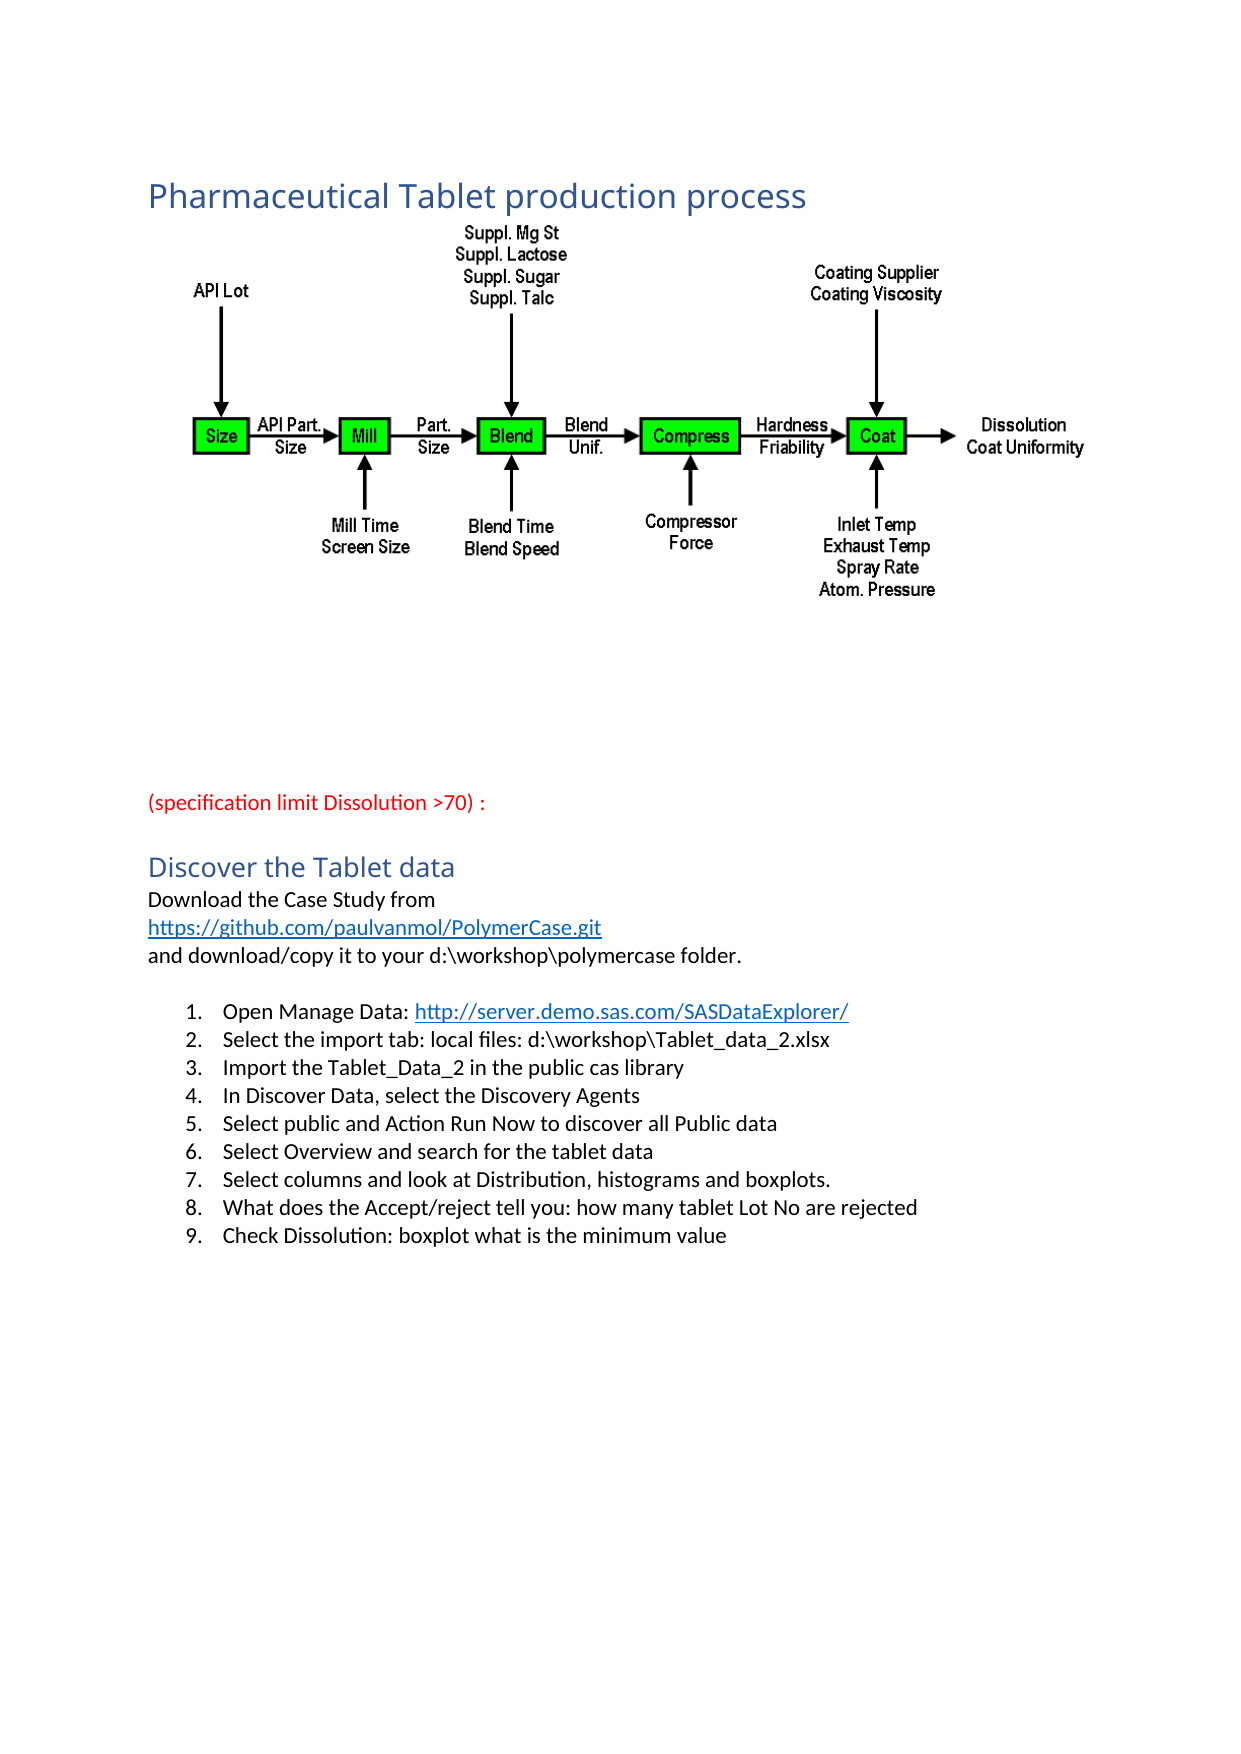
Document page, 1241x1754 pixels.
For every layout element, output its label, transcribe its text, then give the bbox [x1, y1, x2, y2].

list Import the Tablet_Data_2 in the public cas library [185, 1053, 1093, 1081]
list Select Overview and search for the tablet data [185, 1137, 1093, 1166]
picture [147, 218, 1093, 789]
subtitle Discover the Tablet data [148, 848, 1093, 885]
subtitle Pharmaceutical Tablet production process [148, 173, 1093, 218]
text https://github.com/paulvanmol/PolymerCase.git [148, 913, 1093, 941]
list Open Manage Data: http://server.demo.sas.com/SASDataExplorer/ [185, 997, 1093, 1025]
text Download the Case Study from [148, 885, 1093, 913]
list Check Dissolution: boxplot what is the minimum value [185, 1222, 1093, 1249]
list What does the Accept/reject tell you: how many tablet Lot No are rejected [185, 1193, 1093, 1222]
text (specification limit Dissolution >70) : [148, 789, 1093, 816]
list In Discover Data, select the Discovery Agents [185, 1081, 1093, 1109]
text and download/copy it to your d:\workshop\polymercase folder. [148, 941, 1093, 969]
list Select columns and look at Distribution, histograms and boxplots. [185, 1166, 1093, 1193]
list Select the import tab: local files: d:\workshop\Tablet_data_2.xlsx [185, 1025, 1093, 1053]
list Select public and Action Run Now to discover all Public data [185, 1109, 1093, 1137]
